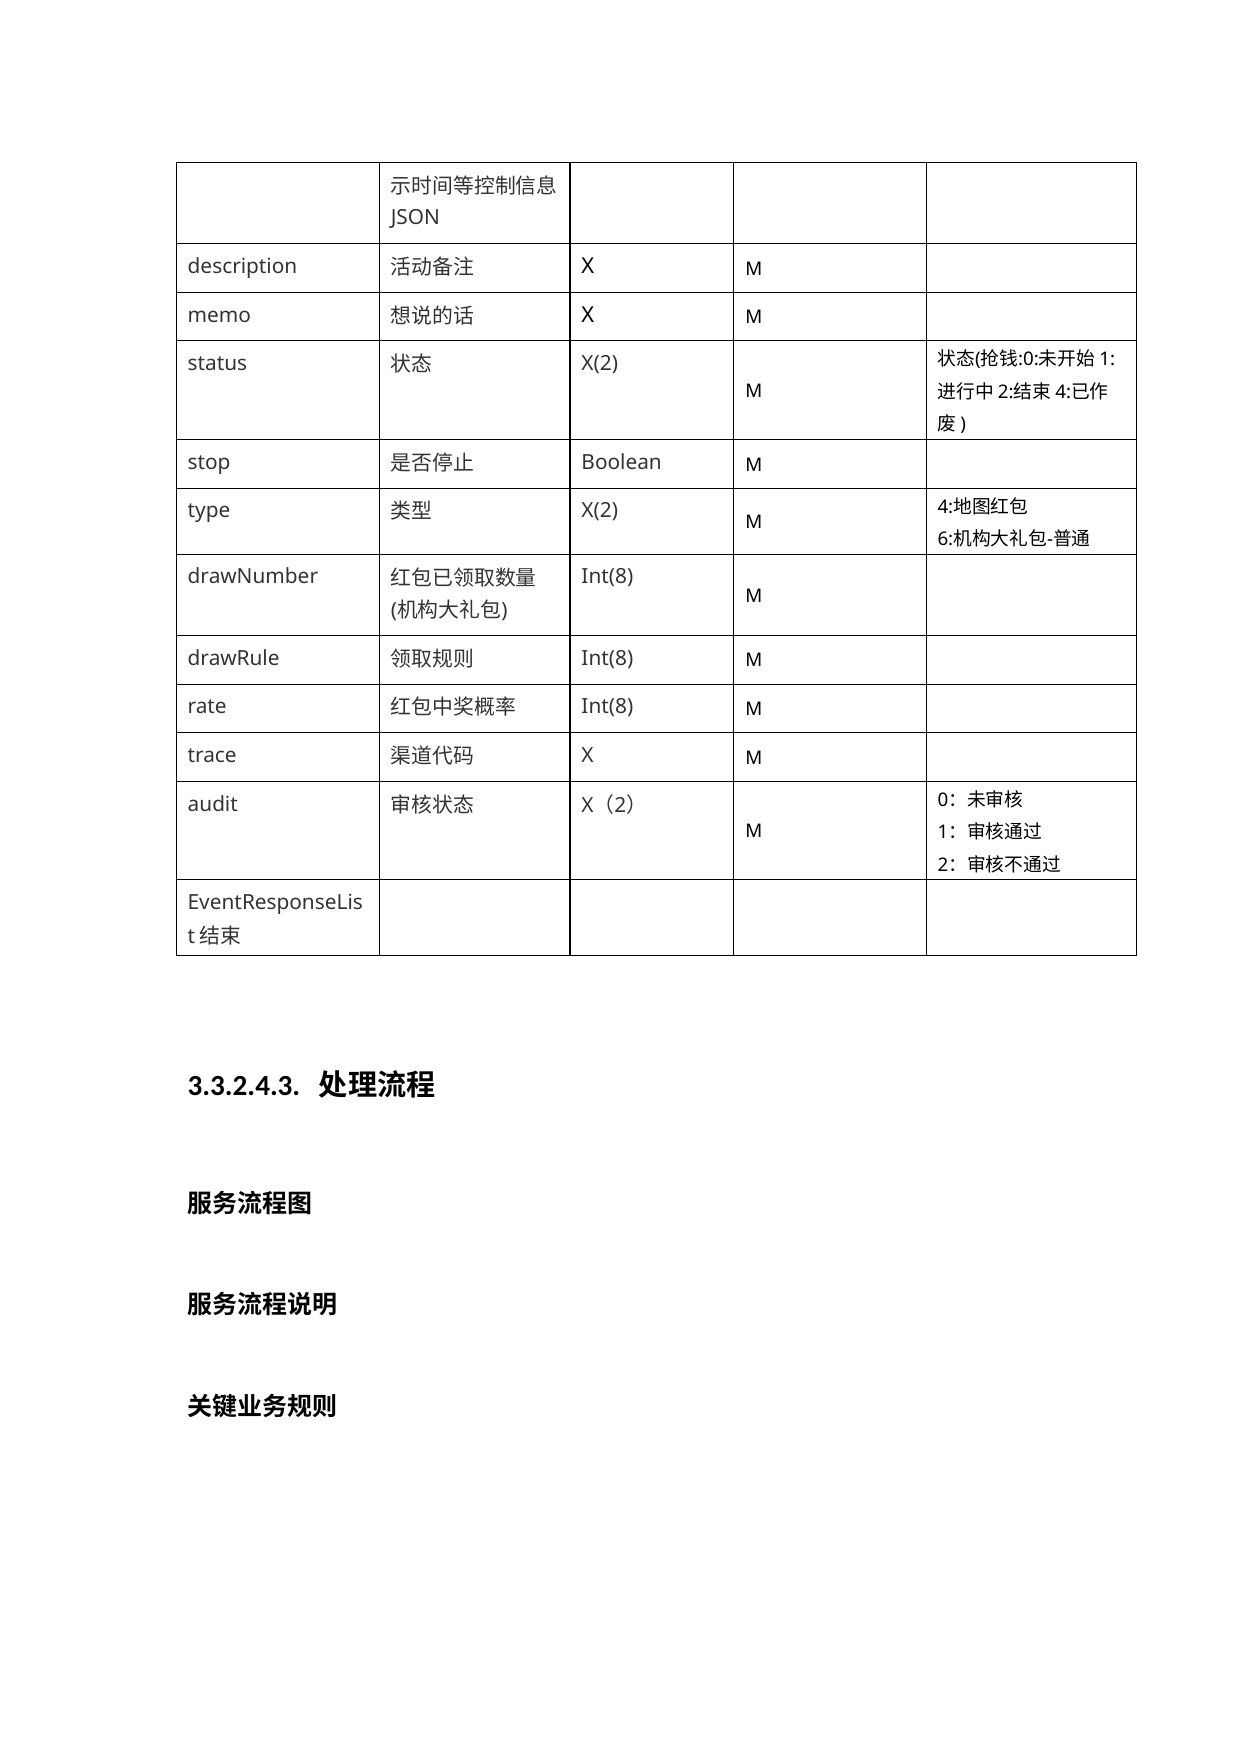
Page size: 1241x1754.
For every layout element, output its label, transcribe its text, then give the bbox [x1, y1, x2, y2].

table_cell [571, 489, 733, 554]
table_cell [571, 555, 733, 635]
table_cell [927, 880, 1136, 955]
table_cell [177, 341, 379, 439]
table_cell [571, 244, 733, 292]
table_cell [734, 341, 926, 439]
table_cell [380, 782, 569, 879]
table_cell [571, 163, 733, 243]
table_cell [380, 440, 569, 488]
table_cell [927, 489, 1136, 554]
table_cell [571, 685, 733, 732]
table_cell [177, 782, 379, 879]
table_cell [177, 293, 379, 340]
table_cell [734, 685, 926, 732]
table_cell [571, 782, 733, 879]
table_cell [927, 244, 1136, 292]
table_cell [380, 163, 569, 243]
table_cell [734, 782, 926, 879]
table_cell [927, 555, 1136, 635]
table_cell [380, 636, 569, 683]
subtitle 服务流程说明 [187, 1271, 1053, 1336]
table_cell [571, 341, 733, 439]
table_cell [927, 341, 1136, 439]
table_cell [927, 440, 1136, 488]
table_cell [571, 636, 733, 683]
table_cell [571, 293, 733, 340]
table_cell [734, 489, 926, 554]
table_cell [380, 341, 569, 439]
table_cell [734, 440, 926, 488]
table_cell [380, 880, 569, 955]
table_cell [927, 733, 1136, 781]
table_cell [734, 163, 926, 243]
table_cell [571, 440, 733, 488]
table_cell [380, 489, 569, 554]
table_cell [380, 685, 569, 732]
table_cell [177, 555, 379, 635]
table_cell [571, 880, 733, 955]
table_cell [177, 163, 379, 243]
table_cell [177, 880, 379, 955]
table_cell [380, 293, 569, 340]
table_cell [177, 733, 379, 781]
subtitle 处理流程 [187, 1051, 1053, 1116]
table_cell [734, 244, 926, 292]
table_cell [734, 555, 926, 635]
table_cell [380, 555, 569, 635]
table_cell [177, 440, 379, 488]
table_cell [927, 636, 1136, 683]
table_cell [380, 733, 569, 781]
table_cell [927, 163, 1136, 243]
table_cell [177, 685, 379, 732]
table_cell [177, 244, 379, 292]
subtitle 关键业务规则 [187, 1372, 1053, 1437]
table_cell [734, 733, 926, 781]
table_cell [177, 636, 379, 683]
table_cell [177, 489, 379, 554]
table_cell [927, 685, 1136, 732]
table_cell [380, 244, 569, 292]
subtitle 服务流程图 [187, 1169, 1053, 1234]
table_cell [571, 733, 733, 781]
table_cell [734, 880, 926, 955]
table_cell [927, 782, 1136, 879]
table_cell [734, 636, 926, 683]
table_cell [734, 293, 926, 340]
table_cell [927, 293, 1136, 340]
